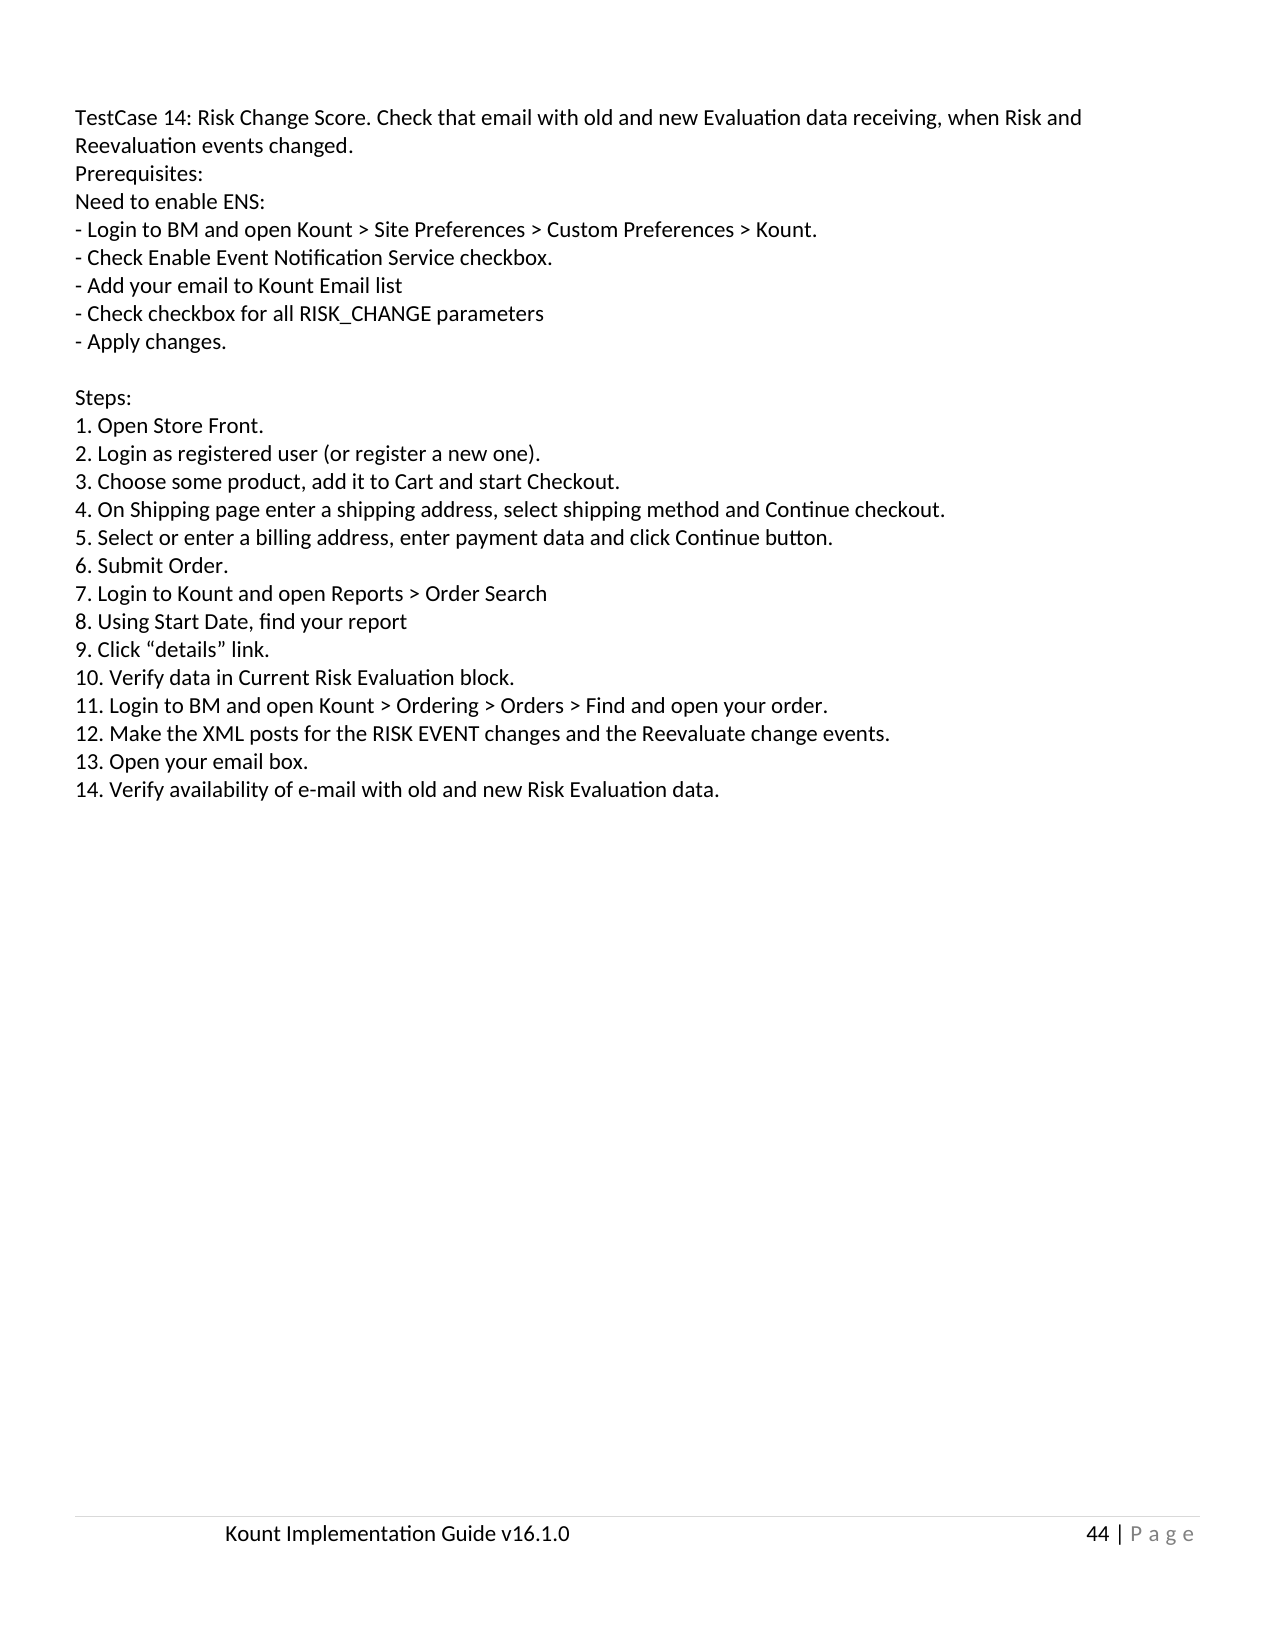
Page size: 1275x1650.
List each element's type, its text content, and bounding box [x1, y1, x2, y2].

text - Check checkbox for all RISK_CHANGE parameters [75, 299, 1200, 327]
text 4. On Shipping page enter a shipping address, select shipping method and Continue checkout. [75, 495, 1200, 523]
text 1. Open Store Front. [75, 411, 1200, 439]
text 7. Login to Kount and open Reports > Order Search [75, 579, 1200, 607]
text - Apply changes. [75, 327, 1200, 355]
text - Add your email to Kount Email list [75, 271, 1200, 299]
text Prerequisites: [75, 159, 1200, 187]
text - Login to BM and open Kount > Site Preferences > Custom Preferences > Kount. [75, 215, 1200, 243]
text 8. Using Start Date, find your report [75, 607, 1200, 635]
text 5. Select or enter a billing address, enter payment data and click Continue button. [75, 523, 1200, 551]
text 12. Make the XML posts for the RISK EVENT changes and the Reevaluate change events. [75, 719, 1200, 747]
text 14. Verify availability of e-mail with old and new Risk Evaluation data. [75, 776, 1200, 803]
text 10. Verify data in Current Risk Evaluation block. [75, 663, 1200, 691]
text - Check Enable Event Notification Service checkbox. [75, 243, 1200, 271]
text TestCase 14: Risk Change Score. Check that email with old and new Evaluation data receiving, when Risk and Reevaluation events changed. [75, 103, 1200, 159]
text 2. Login as registered user (or register a new one). [75, 439, 1200, 467]
text 13. Open your email box. [75, 747, 1200, 776]
text Need to enable ENS: [75, 187, 1200, 215]
text 3. Choose some product, add it to Cart and start Checkout. [75, 467, 1200, 495]
text Steps: [75, 383, 1200, 411]
text 6. Submit Order. [75, 551, 1200, 579]
text 11. Login to BM and open Kount > Ordering > Orders > Find and open your order. [75, 691, 1200, 719]
text 9. Click “details” link. [75, 635, 1200, 663]
